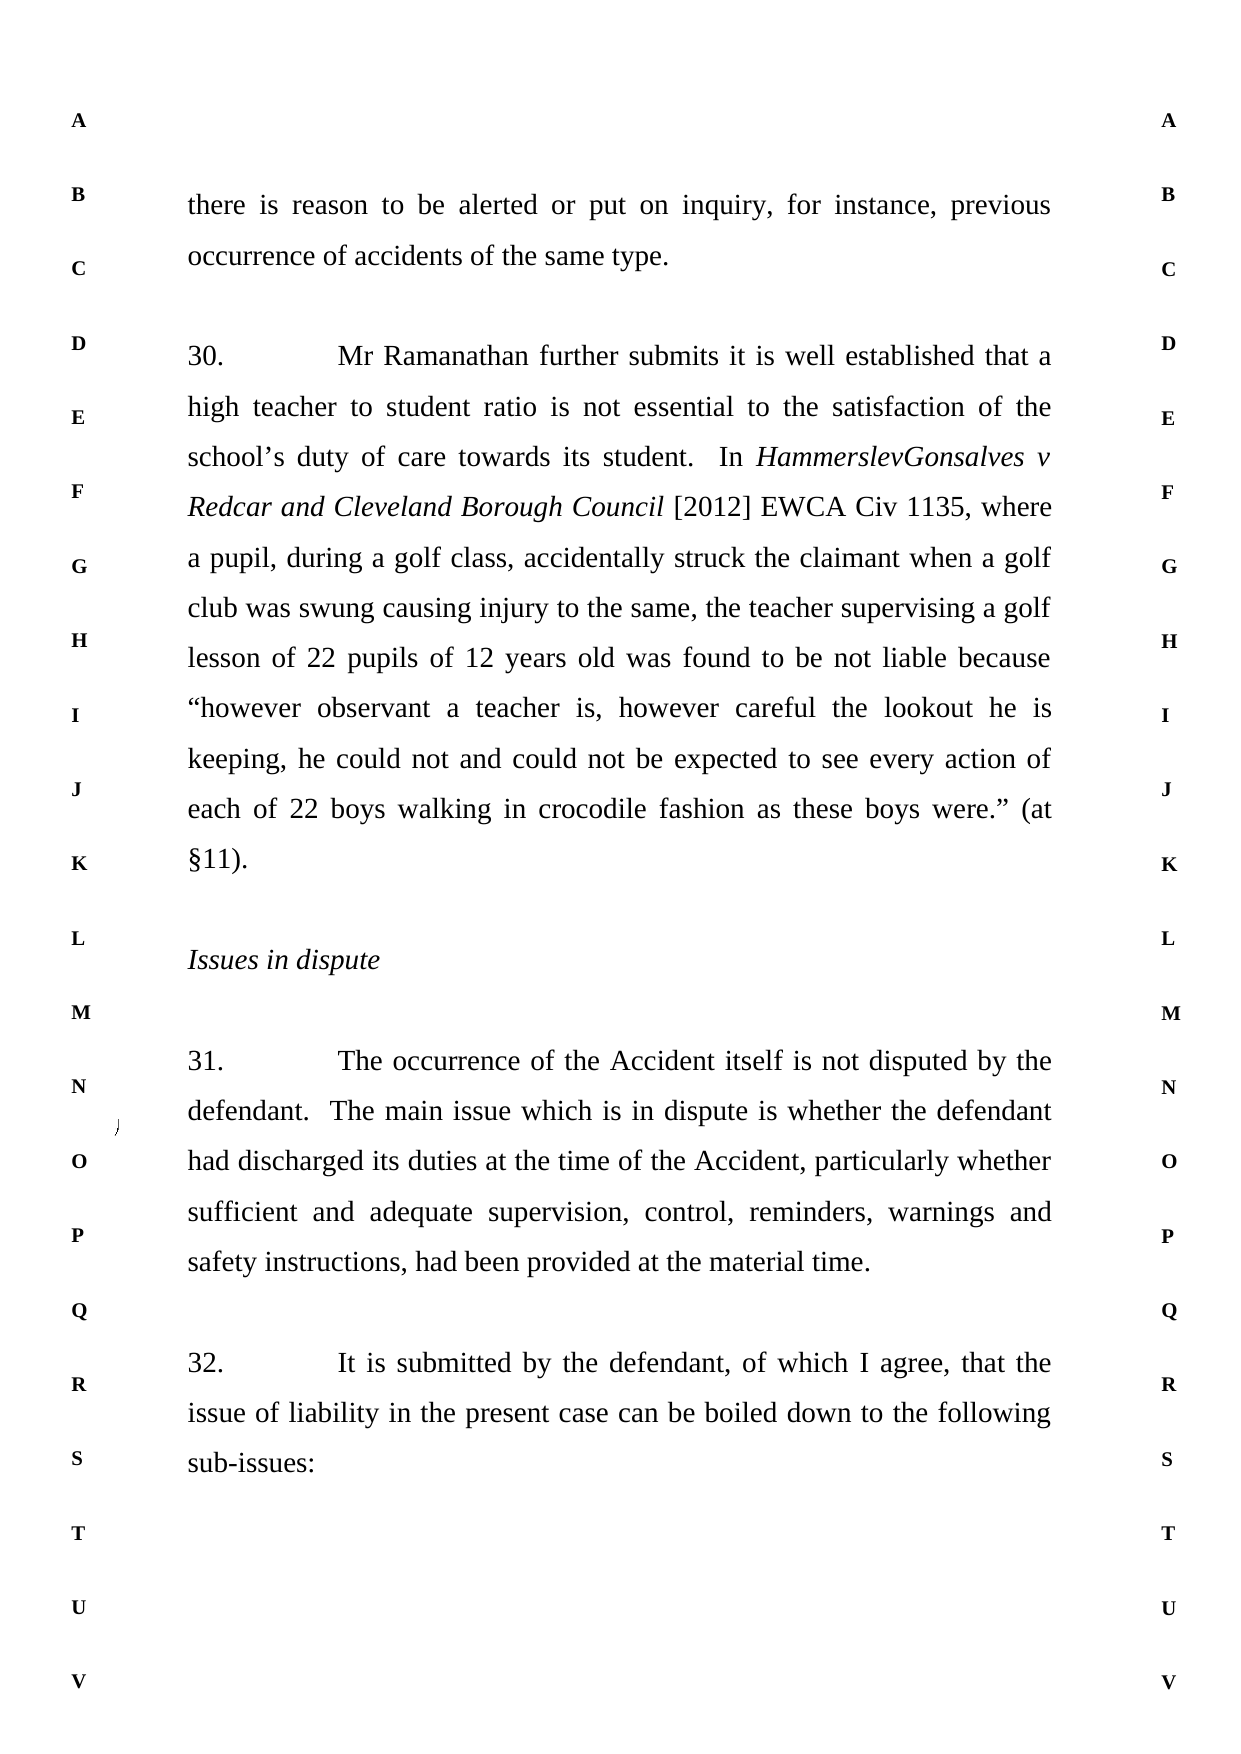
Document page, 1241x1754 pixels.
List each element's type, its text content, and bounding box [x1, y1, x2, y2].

picture [114, 1119, 119, 1136]
list It is submitted by the defendant, of which I agree, that the issue of liability in the present case can be boiled down to the following sub-issues: [187, 1345, 1053, 1479]
list Mr Ramanathan further submits it is well established that a high teacher to student ratio is not essential to the satisfaction of the school’s duty of care towards its student. In HammerslevGonsalves v Redcar and Cleveland Borough Council [2012] EWCA Civ 1135, where a pupil, during a golf class, accidentally struck the claimant when a golf club was swung causing injury to the same, the teacher supervising a golf lesson of 22 pupils of 12 years old was found to be not liable because “however observant a teacher is, however careful the lookout he is keeping, he could not and could not be expected to see every action of each of 22 boys walking in crocodile fashion as these boys were.” (at §11). [187, 338, 1053, 875]
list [187, 187, 1053, 271]
list The occurrence of the Accident itself is not disputed by the defendant. The main issue which is in dispute is whether the defendant had discharged its duties at the time of the Accident, particularly whether sufficient and adequate supervision, control, reminders, warnings and safety instructions, had been provided at the material time. [187, 1043, 1053, 1278]
list Issues in dispute [187, 942, 1053, 976]
